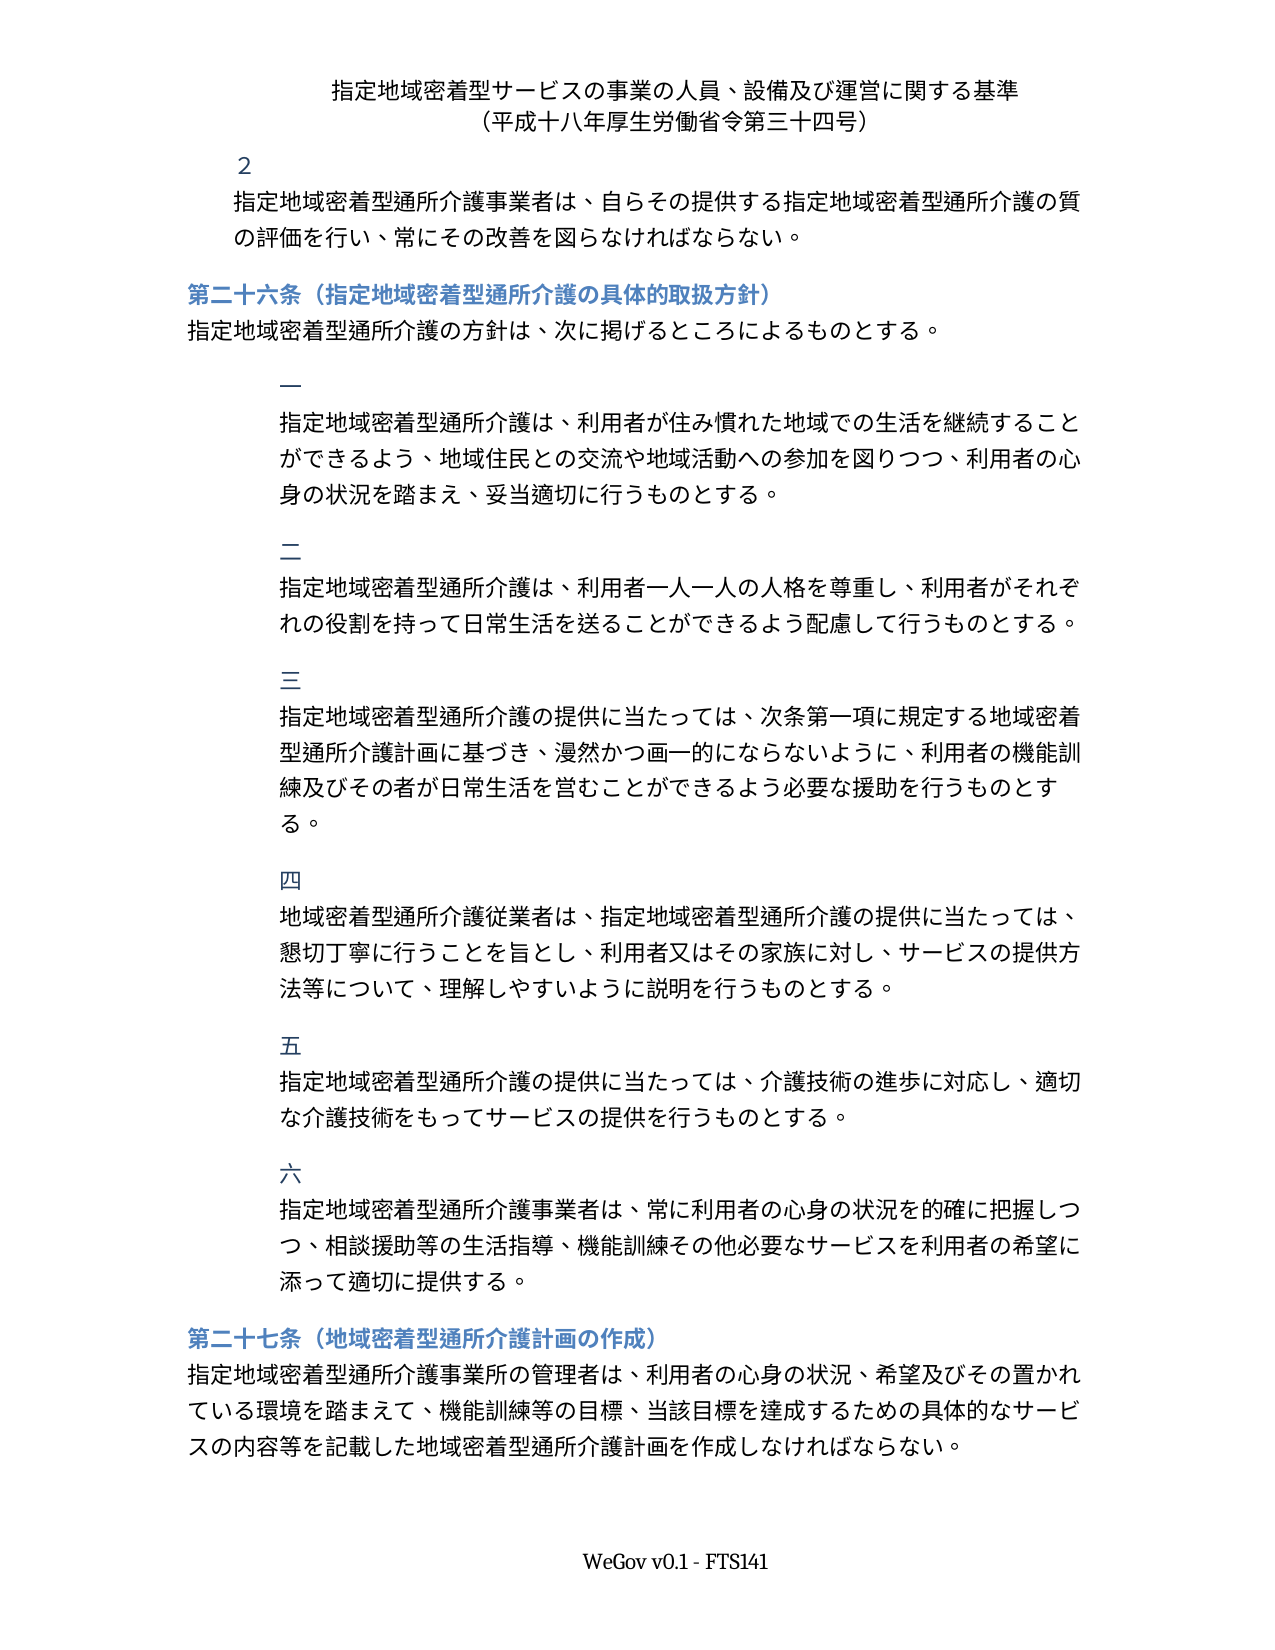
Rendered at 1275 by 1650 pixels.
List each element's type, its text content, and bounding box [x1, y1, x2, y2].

subtitle 三 [279, 664, 1087, 696]
subtitle 六 [279, 1158, 1087, 1189]
text 指定地域密着型通所介護は、利用者一人一人の人格を尊重し、利用者がそれぞれの役割を持って日常生活を送ることができるよう配慮して行うものとする。 [279, 572, 1087, 639]
text 指定地域密着型通所介護の方針は、次に掲げるところによるものとする。 [187, 314, 1087, 346]
subtitle 第二十七条（地域密着型通所介護計画の作成） [187, 1323, 1087, 1354]
subtitle 一 [279, 371, 1087, 403]
subtitle ２ [233, 150, 1087, 181]
subtitle 第二十六条（指定地域密着型通所介護の具体的取扱方針） [187, 279, 1087, 310]
text 地域密着型通所介護従業者は、指定地域密着型通所介護の提供に当たっては、懇切丁寧に行うことを旨とし、利用者又はその家族に対し、サービスの提供方法等について、理解しやすいように説明を行うものとする。 [279, 901, 1087, 1004]
text 指定地域密着型通所介護の提供に当たっては、介護技術の進歩に対応し、適切な介護技術をもってサービスの提供を行うものとする。 [279, 1066, 1087, 1133]
text 指定地域密着型通所介護は、利用者が住み慣れた地域での生活を継続することができるよう、地域住民との交流や地域活動への参加を図りつつ、利用者の心身の状況を踏まえ、妥当適切に行うものとする。 [279, 407, 1087, 510]
subtitle 四 [279, 865, 1087, 896]
text 指定地域密着型通所介護の提供に当たっては、次条第一項に規定する地域密着型通所介護計画に基づき、漫然かつ画一的にならないように、利用者の機能訓練及びその者が日常生活を営むことができるよう必要な援助を行うものとする。 [279, 701, 1087, 839]
text 指定地域密着型通所介護事業者は、自らその提供する指定地域密着型通所介護の質の評価を行い、常にその改善を図らなければならない。 [233, 186, 1087, 253]
subtitle 五 [279, 1030, 1087, 1061]
subtitle 二 [279, 536, 1087, 567]
text 指定地域密着型通所介護事業者は、常に利用者の心身の状況を的確に把握しつつ、相談援助等の生活指導、機能訓練その他必要なサービスを利用者の希望に添って適切に提供する。 [279, 1194, 1087, 1297]
text 指定地域密着型通所介護事業所の管理者は、利用者の心身の状況、希望及びその置かれている環境を踏まえて、機能訓練等の目標、当該目標を達成するための具体的なサービスの内容等を記載した地域密着型通所介護計画を作成しなければならない。 [187, 1359, 1087, 1462]
